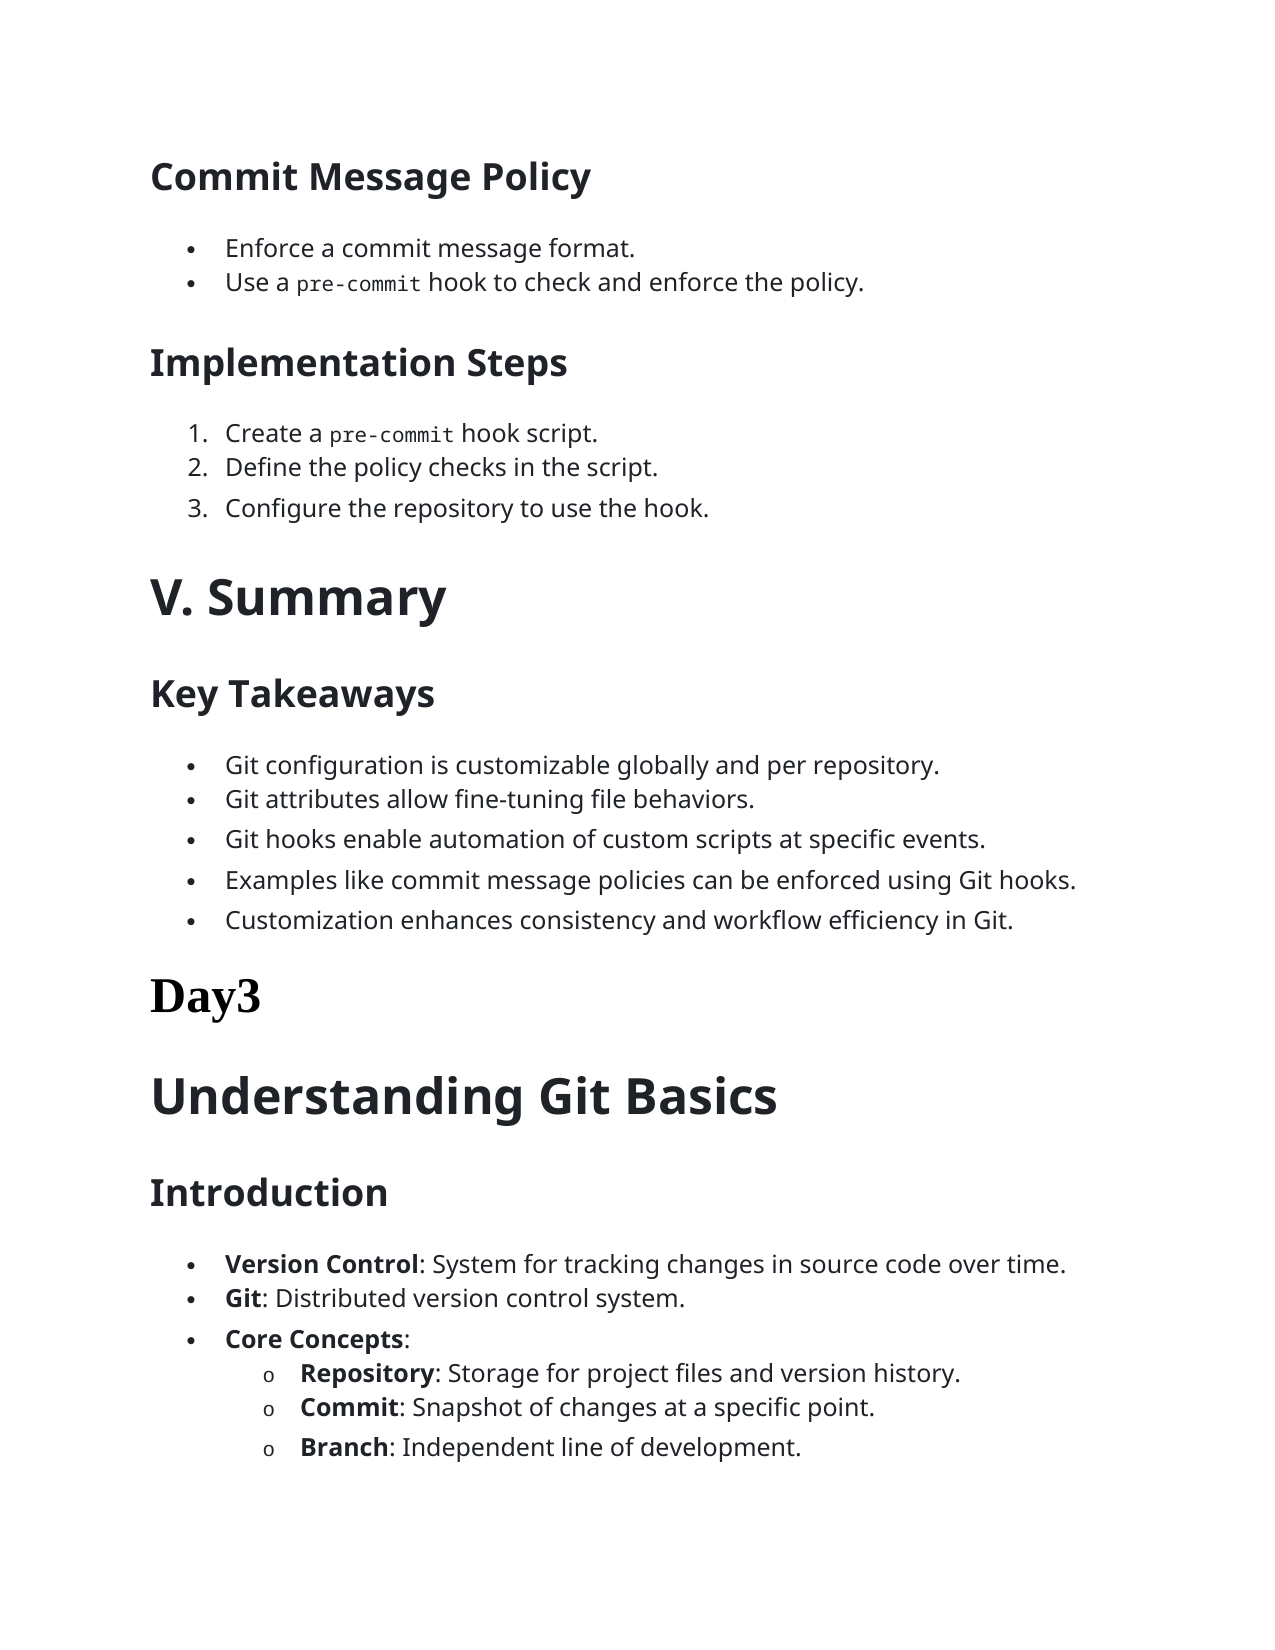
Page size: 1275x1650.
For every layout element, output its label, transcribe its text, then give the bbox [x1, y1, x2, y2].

list Customization enhances consistency and workflow efficiency in Git. [187, 903, 1125, 937]
text Implementation Steps [150, 336, 1125, 387]
list Enforce a commit message format. [187, 230, 1125, 264]
list Define the policy checks in the script. [187, 450, 1125, 484]
list Repository: Storage for project files and version history. [262, 1355, 1125, 1389]
list Create a pre-commit hook script. [187, 416, 1125, 450]
list Branch: Independent line of development. [262, 1430, 1125, 1464]
list Examples like commit message policies can be enforced using Git hooks. [187, 862, 1125, 897]
list Use a pre-commit hook to check and enforce the policy. [187, 264, 1125, 298]
list Git attributes allow fine-tuning file behaviors. [187, 782, 1125, 816]
text Commit Message Policy [150, 150, 1125, 201]
list Git hooks enable automation of custom scripts at specific events. [187, 822, 1125, 856]
list Configure the repository to use the hook. [187, 490, 1125, 524]
text Key Takeaways [150, 668, 1125, 719]
list Git configuration is customizable globally and per repository. [187, 748, 1125, 782]
list Version Control: System for tracking changes in source code over time. [187, 1247, 1125, 1281]
text Understanding Git Basics [150, 1061, 1125, 1129]
list Core Concepts: [187, 1321, 1125, 1355]
text V. Summary [150, 562, 1125, 630]
list Git: Distributed version control system. [187, 1281, 1125, 1315]
text Introduction [150, 1167, 1125, 1218]
subtitle Day3 [150, 966, 1125, 1023]
list Commit: Snapshot of changes at a specific point. [262, 1389, 1125, 1423]
